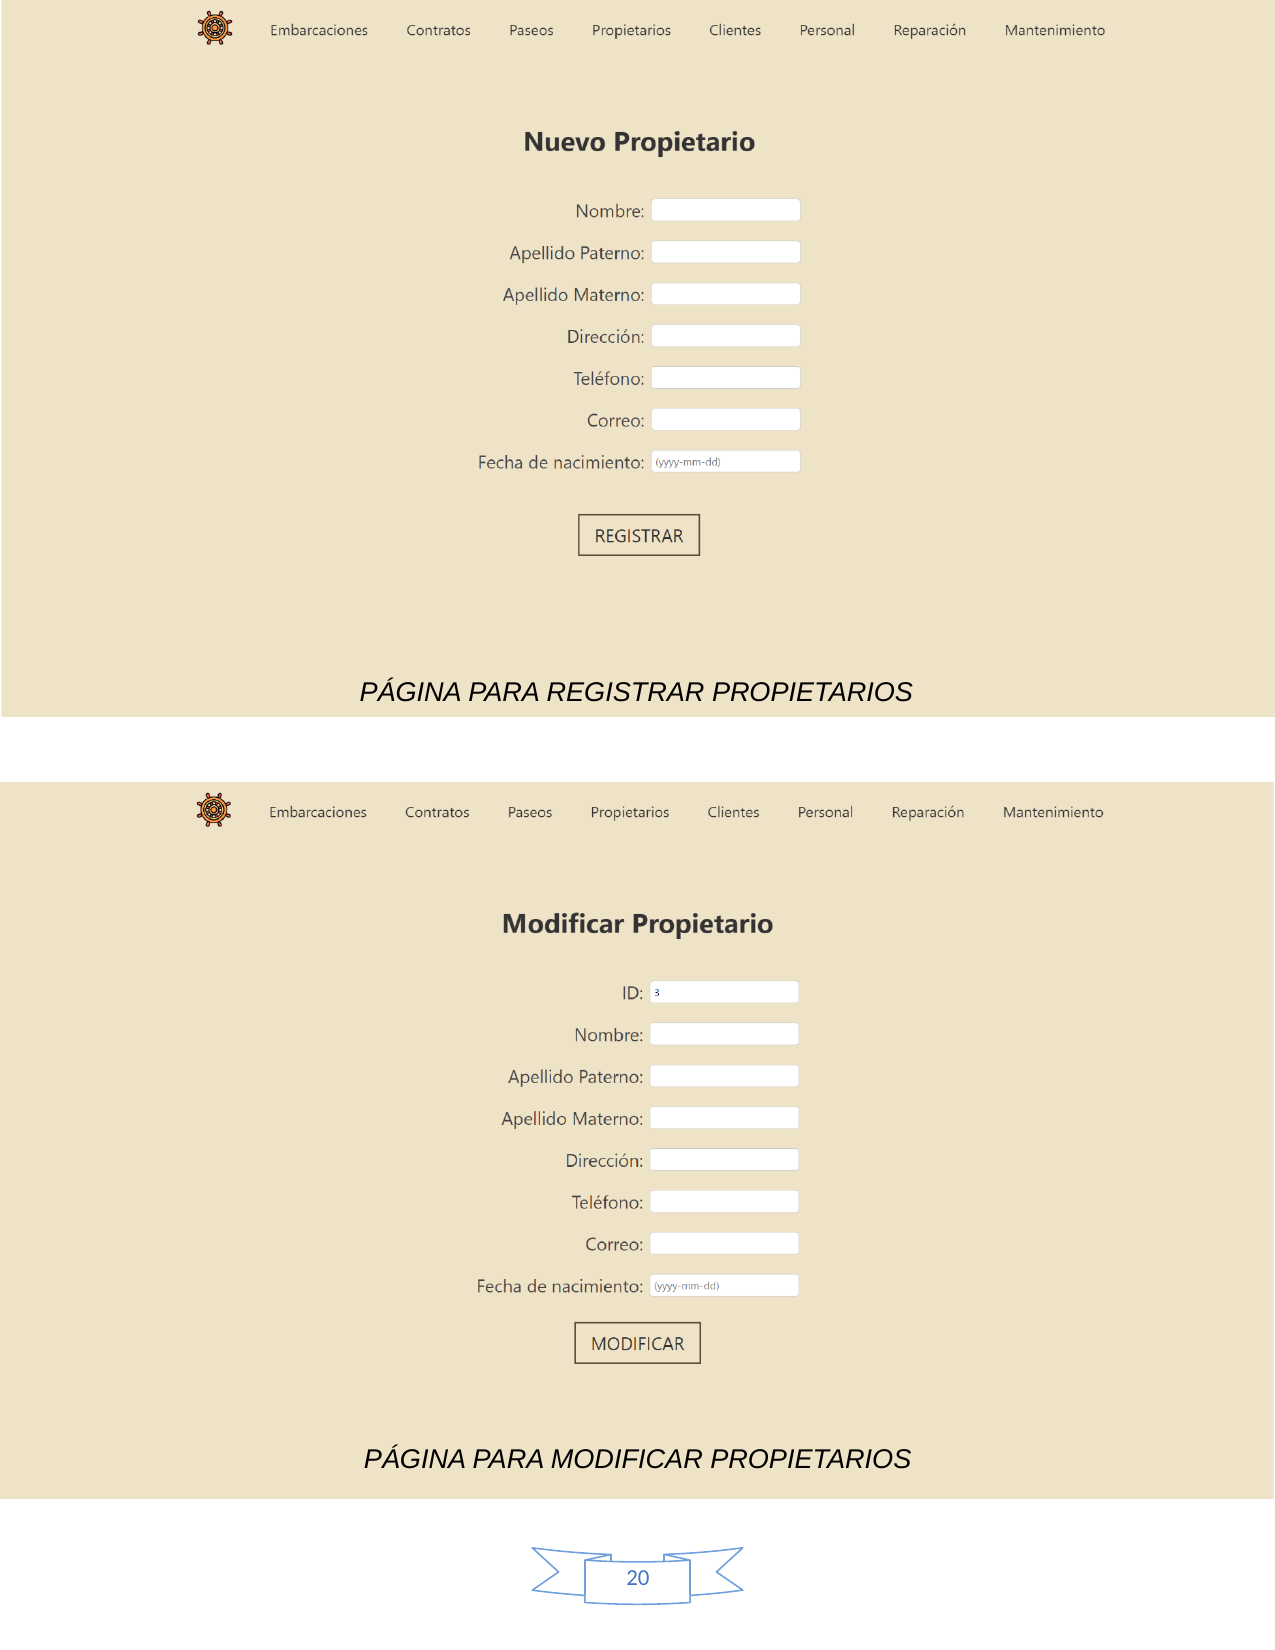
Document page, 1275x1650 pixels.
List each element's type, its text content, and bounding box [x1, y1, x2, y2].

text PÁGINA PARA MODIFICAR PROPIETARIOS [177, 1443, 1098, 1474]
picture [1, 0, 1275, 717]
picture [0, 782, 1274, 1499]
text PÁGINA PARA REGISTRAR PROPIETARIOS [177, 676, 1098, 708]
